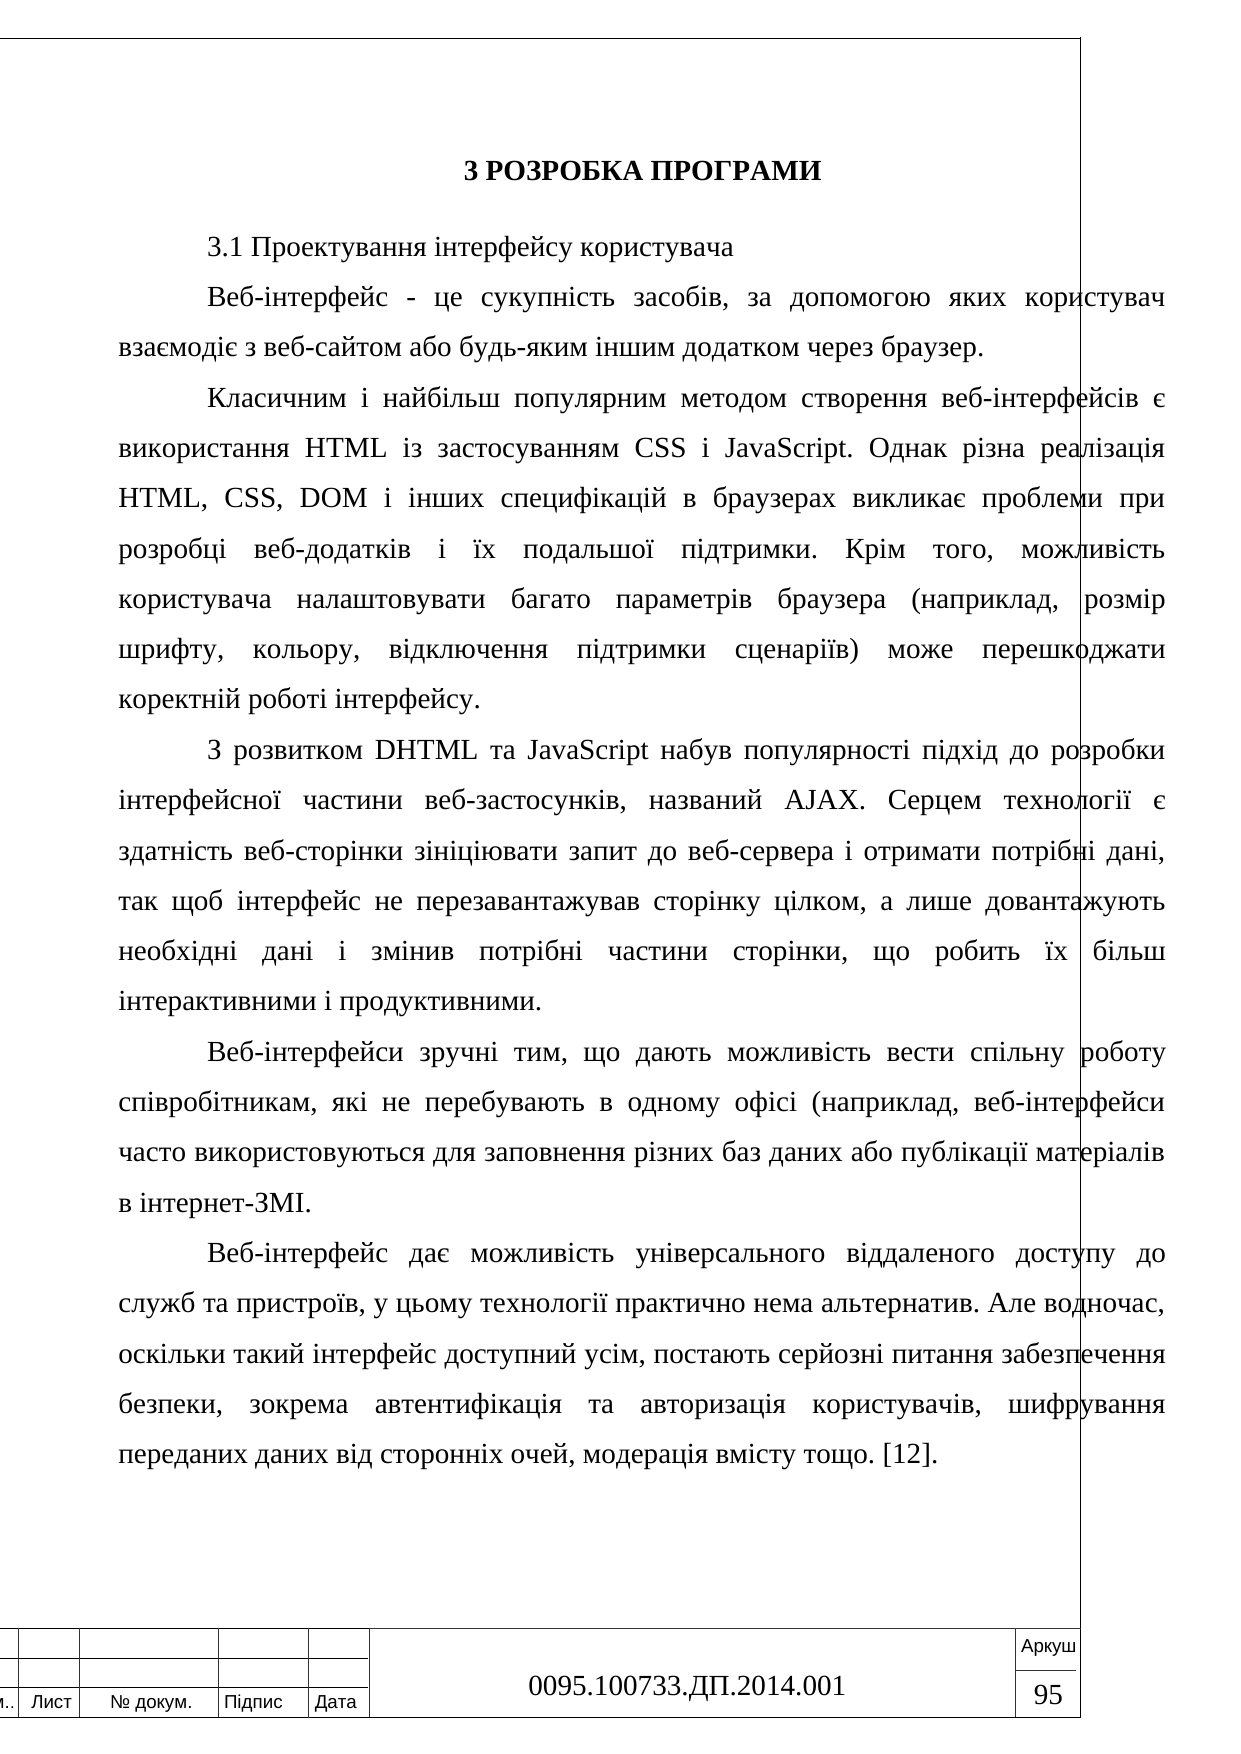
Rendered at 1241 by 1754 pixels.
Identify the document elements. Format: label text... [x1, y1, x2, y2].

subtitle 3 РОЗРОБКА ПРОГРАМИ [118, 153, 1167, 187]
text Веб-інтерфейс - це сукупність засобів, за допомогою яких користувач взаємодіє з веб-сайтом або будь-яким іншим додатком через браузер. [118, 279, 1167, 363]
text Веб-інтерфейси зручні тим, що дають можливість вести спільну роботу співробітникам, які не перебувають в одному офісі (наприклад, веб-інтерфейси часто використовуються для заповнення різних баз даних або публікації матеріалів в інтернет-ЗМІ. [118, 1034, 1167, 1218]
text Веб-інтерфейс дає можливість універсального віддаленого доступу до служб та пристроїв, у цьому технології практично нема альтернатив. Але водночас, оскільки такий інтерфейс доступний усім, постають серйозні питання забезпечення безпеки, зокрема автентифікація та авторизація користувачів, шифрування переданих даних від сторонніх очей, модерація вмісту тощо. [12]. [118, 1235, 1167, 1470]
text З розвитком DHTML та JavaScript набув популярності підхід до розробки інтерфейсної частини веб-застосунків, названий AJAX. Серцем технології є здатність веб-сторінки зініціювати запит до веб-сервера і отримати потрібні дані, так щоб інтерфейс не перезавантажував сторінку цілком, а лише довантажують необхідні дані і змінив потрібні частини сторінки, що робить їх більш інтерактивними і продуктивними. [118, 732, 1167, 1017]
text Класичним і найбільш популярним методом створення веб-інтерфейсів є використання HTML із застосуванням CSS і JavaScript. Однак різна реалізація HTML, CSS, DOM і інших специфікацій в браузерах викликає проблеми при розробці веб-додатків і їх подальшої підтримки. Крім того, можливість користувача налаштовувати багато параметрів браузера (наприклад, розмір шрифту, кольору, відключення підтримки сценаріїв) може перешкоджати коректній роботі інтерфейсу. [118, 380, 1167, 715]
subtitle 3.1 Проектування інтерфейсу користувача [118, 229, 1167, 262]
